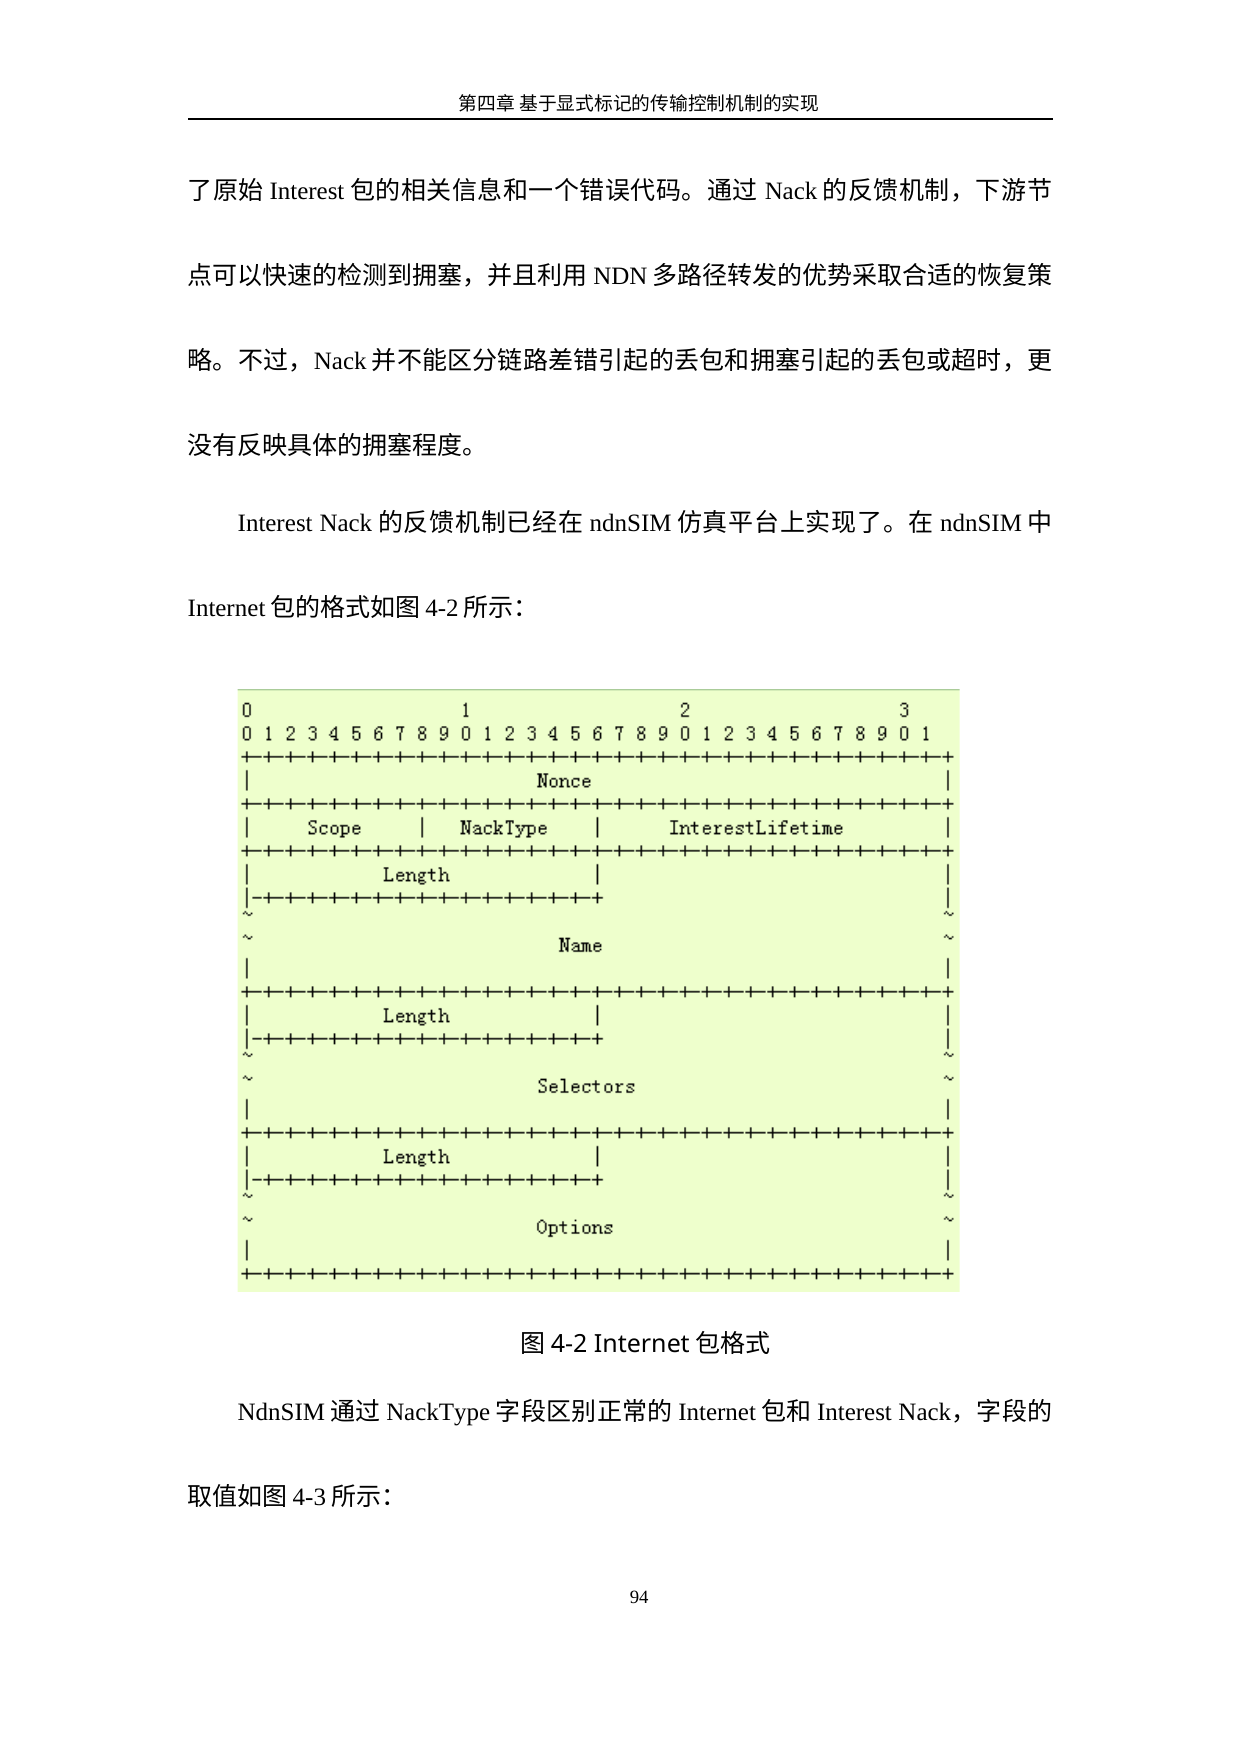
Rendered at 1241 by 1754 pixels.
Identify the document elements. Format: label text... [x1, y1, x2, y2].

picture [237, 689, 960, 1292]
text Interest Nack的反馈机制已经在ndnSIM仿真平台上实现了。在ndnSIM中 Internet包的格式如图4-2所示： [187, 487, 1053, 639]
text NdnSIM通过NackType字段区别正常的Internet包和Interest Nack，字段的取值如图4-3所示： [187, 1376, 1053, 1529]
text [187, 155, 1053, 477]
text 图4-2 Internet包格式 [187, 1308, 1053, 1376]
